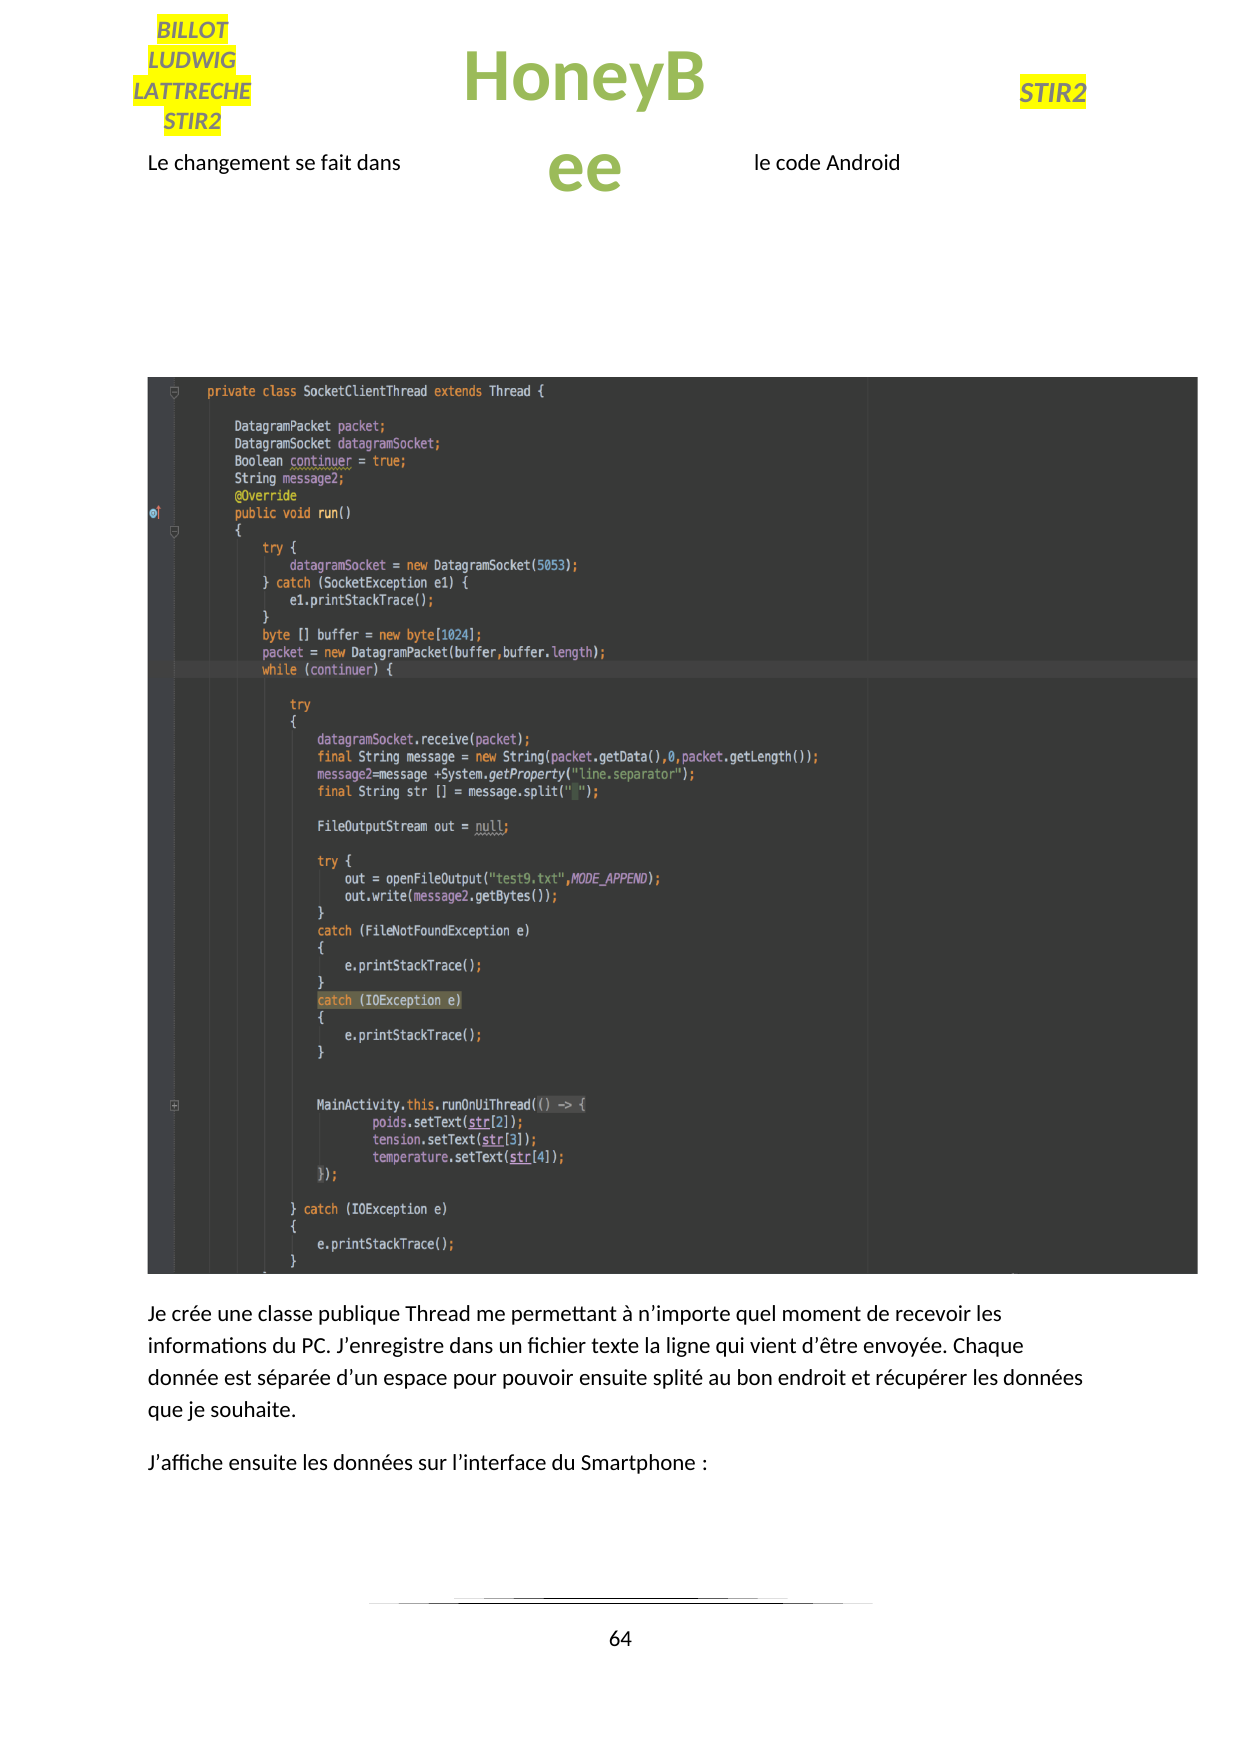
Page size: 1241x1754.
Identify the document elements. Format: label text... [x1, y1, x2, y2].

picture [147, 377, 1198, 1274]
text Le changement se fait dans le code Android [148, 148, 1093, 176]
text J’affiche ensuite les données sur l’interface du Smartphone : [148, 1448, 1093, 1476]
text Je crée une classe publique Thread me permettant à n’importe quel moment de recevoir les informations du PC. J’enregistre dans un fichier texte la ligne qui vient d’être envoyée. Chaque donnée est séparée d’un espace pour pouvoir ensuite splité au bon endroit et récupérer les données que je souhaite. [148, 1299, 1093, 1423]
